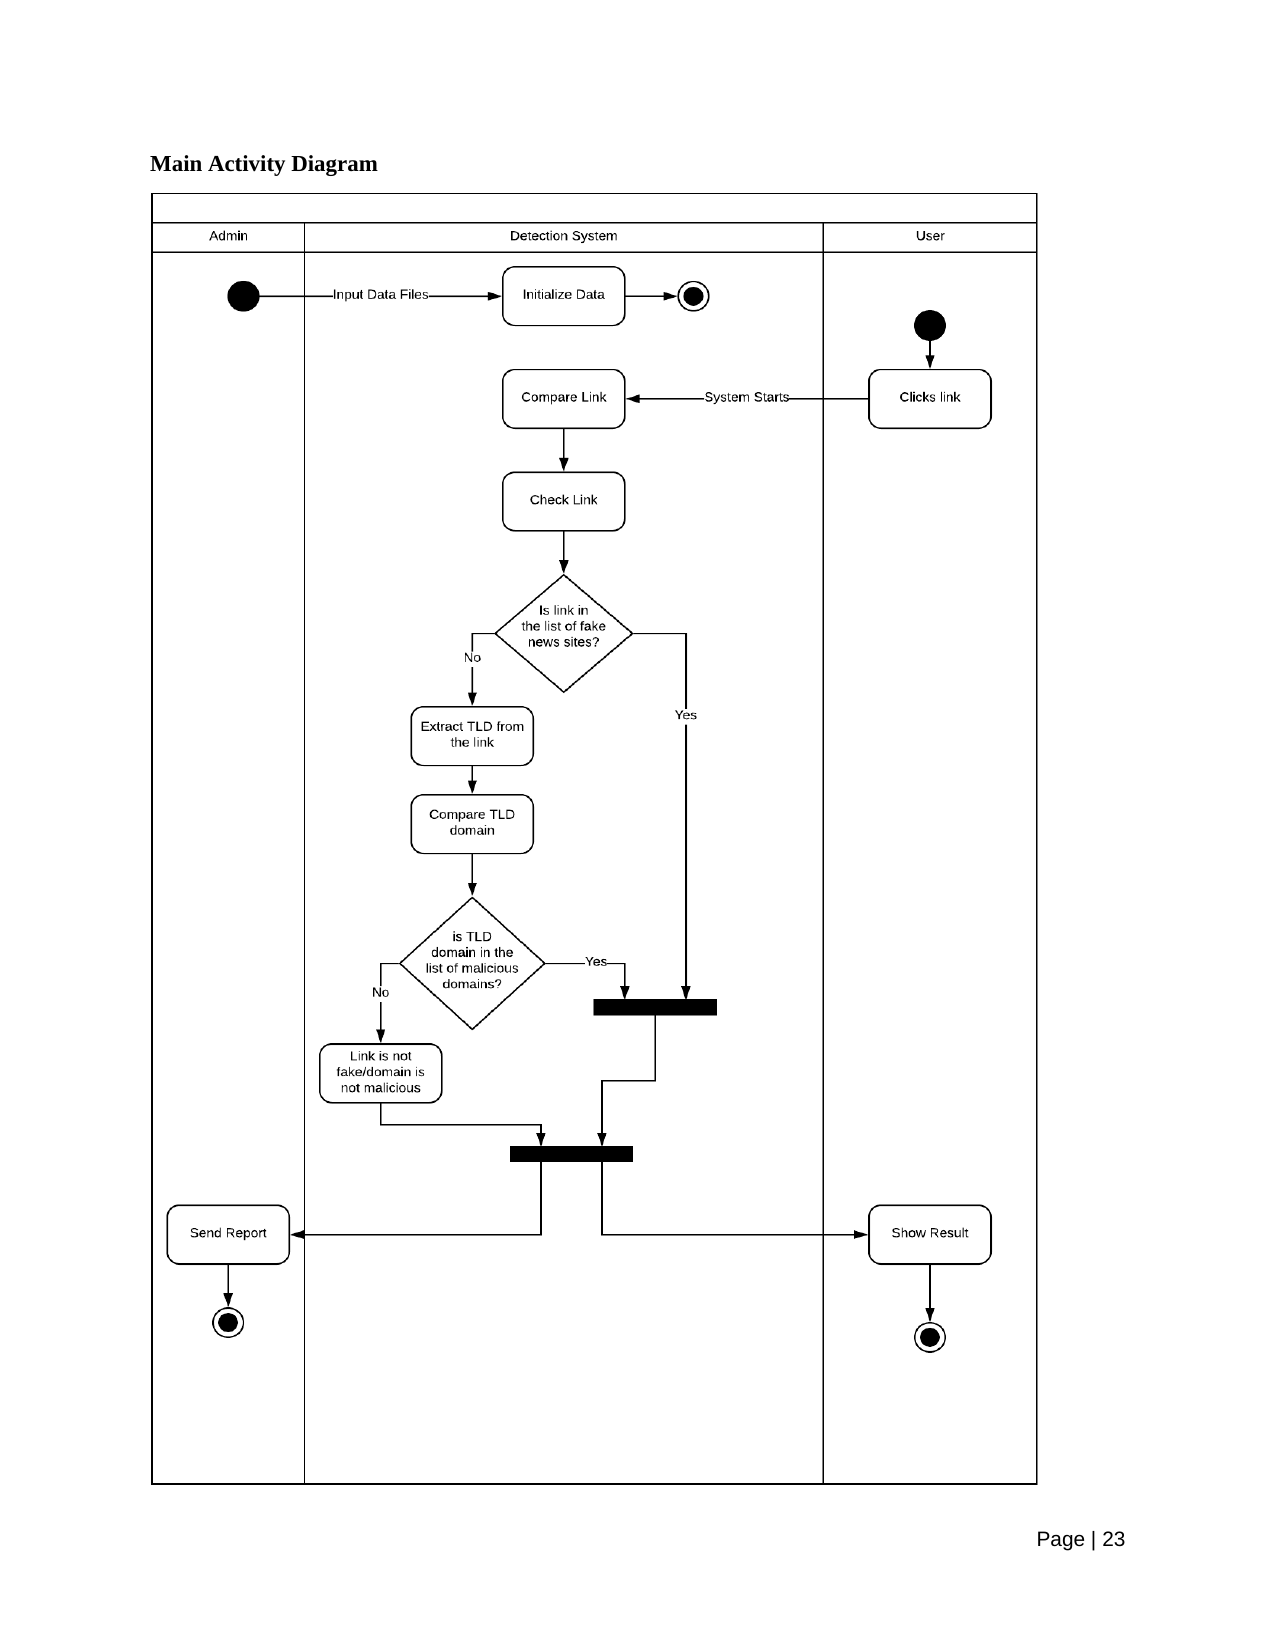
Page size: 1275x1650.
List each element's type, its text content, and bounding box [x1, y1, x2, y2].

picture [150, 192, 1041, 1485]
text Main Activity Diagram [150, 150, 1125, 176]
